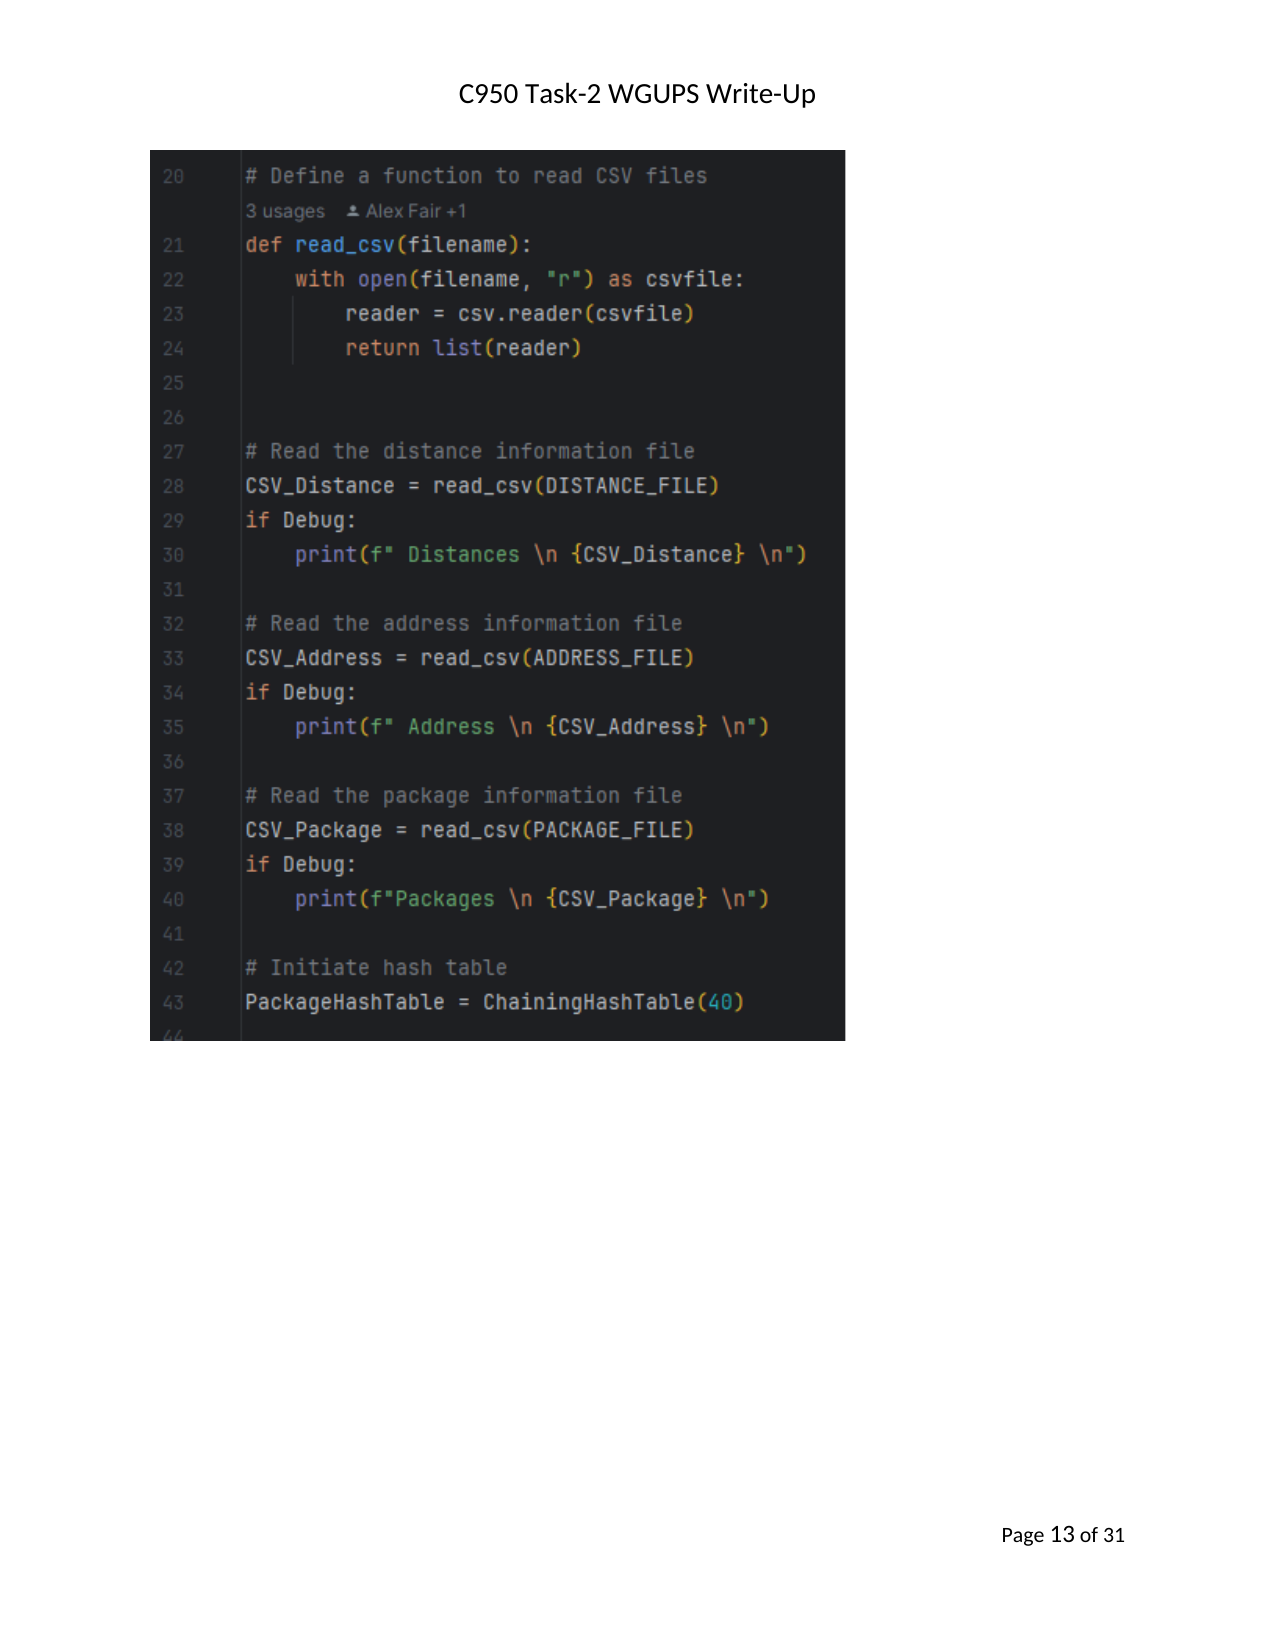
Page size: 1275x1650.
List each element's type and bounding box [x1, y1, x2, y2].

picture [150, 150, 846, 1041]
